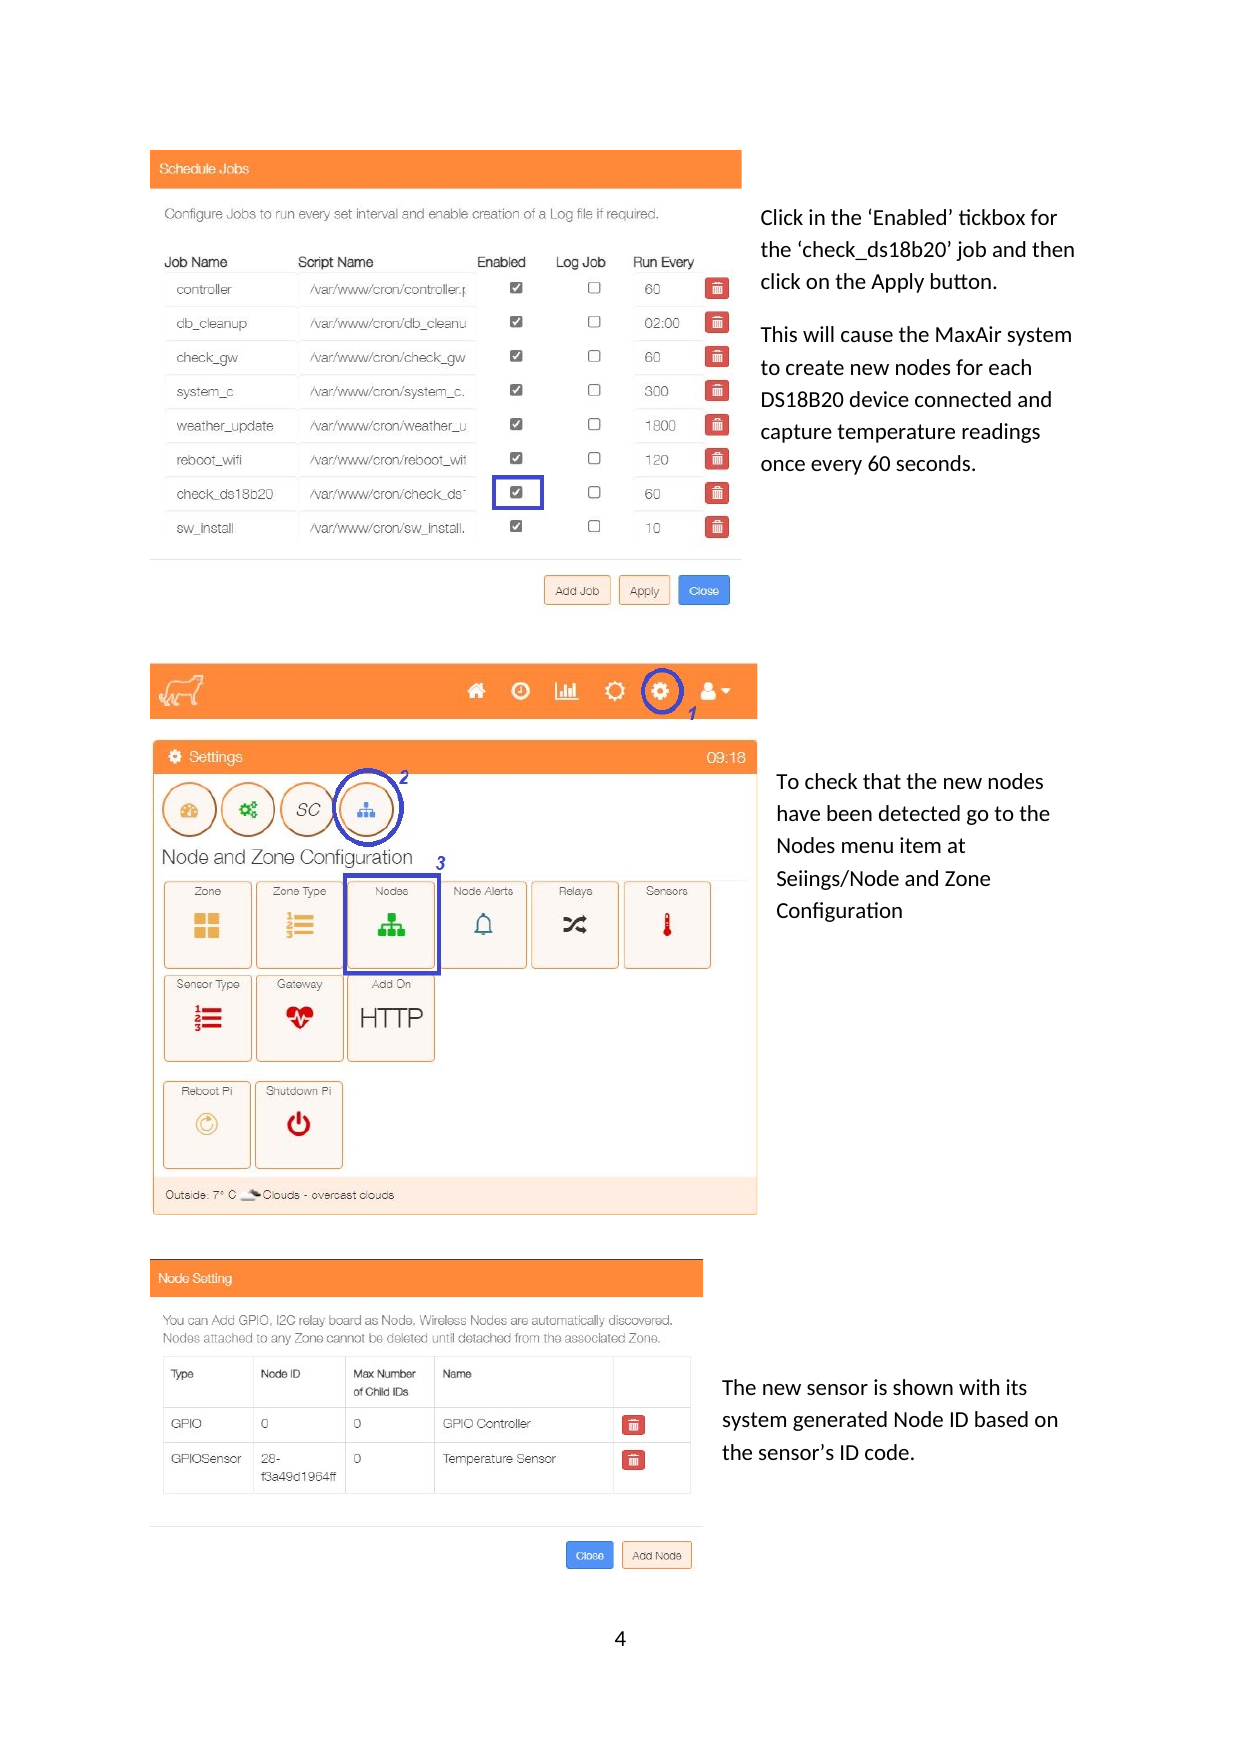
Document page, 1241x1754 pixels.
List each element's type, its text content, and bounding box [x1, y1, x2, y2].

text The new sensor is shown with its system generated Node ID based on the sensor’s ID code. [704, 1373, 1090, 1466]
picture [150, 150, 742, 618]
text Click in the ‘Enabled’ tickbox for the ‘check_ds18b20’ job and then click on the Apply button. [742, 203, 1090, 295]
text This will cause the MaxAir system to create new nodes for each DS18B20 device connected and capture temperature readings once every 60 seconds. [742, 320, 1090, 477]
picture [150, 1259, 704, 1581]
text To check that the new nodes have been detected go to the Nodes menu item at Seiings/Node and Zone Configuration [758, 767, 1090, 924]
picture [150, 662, 758, 1215]
